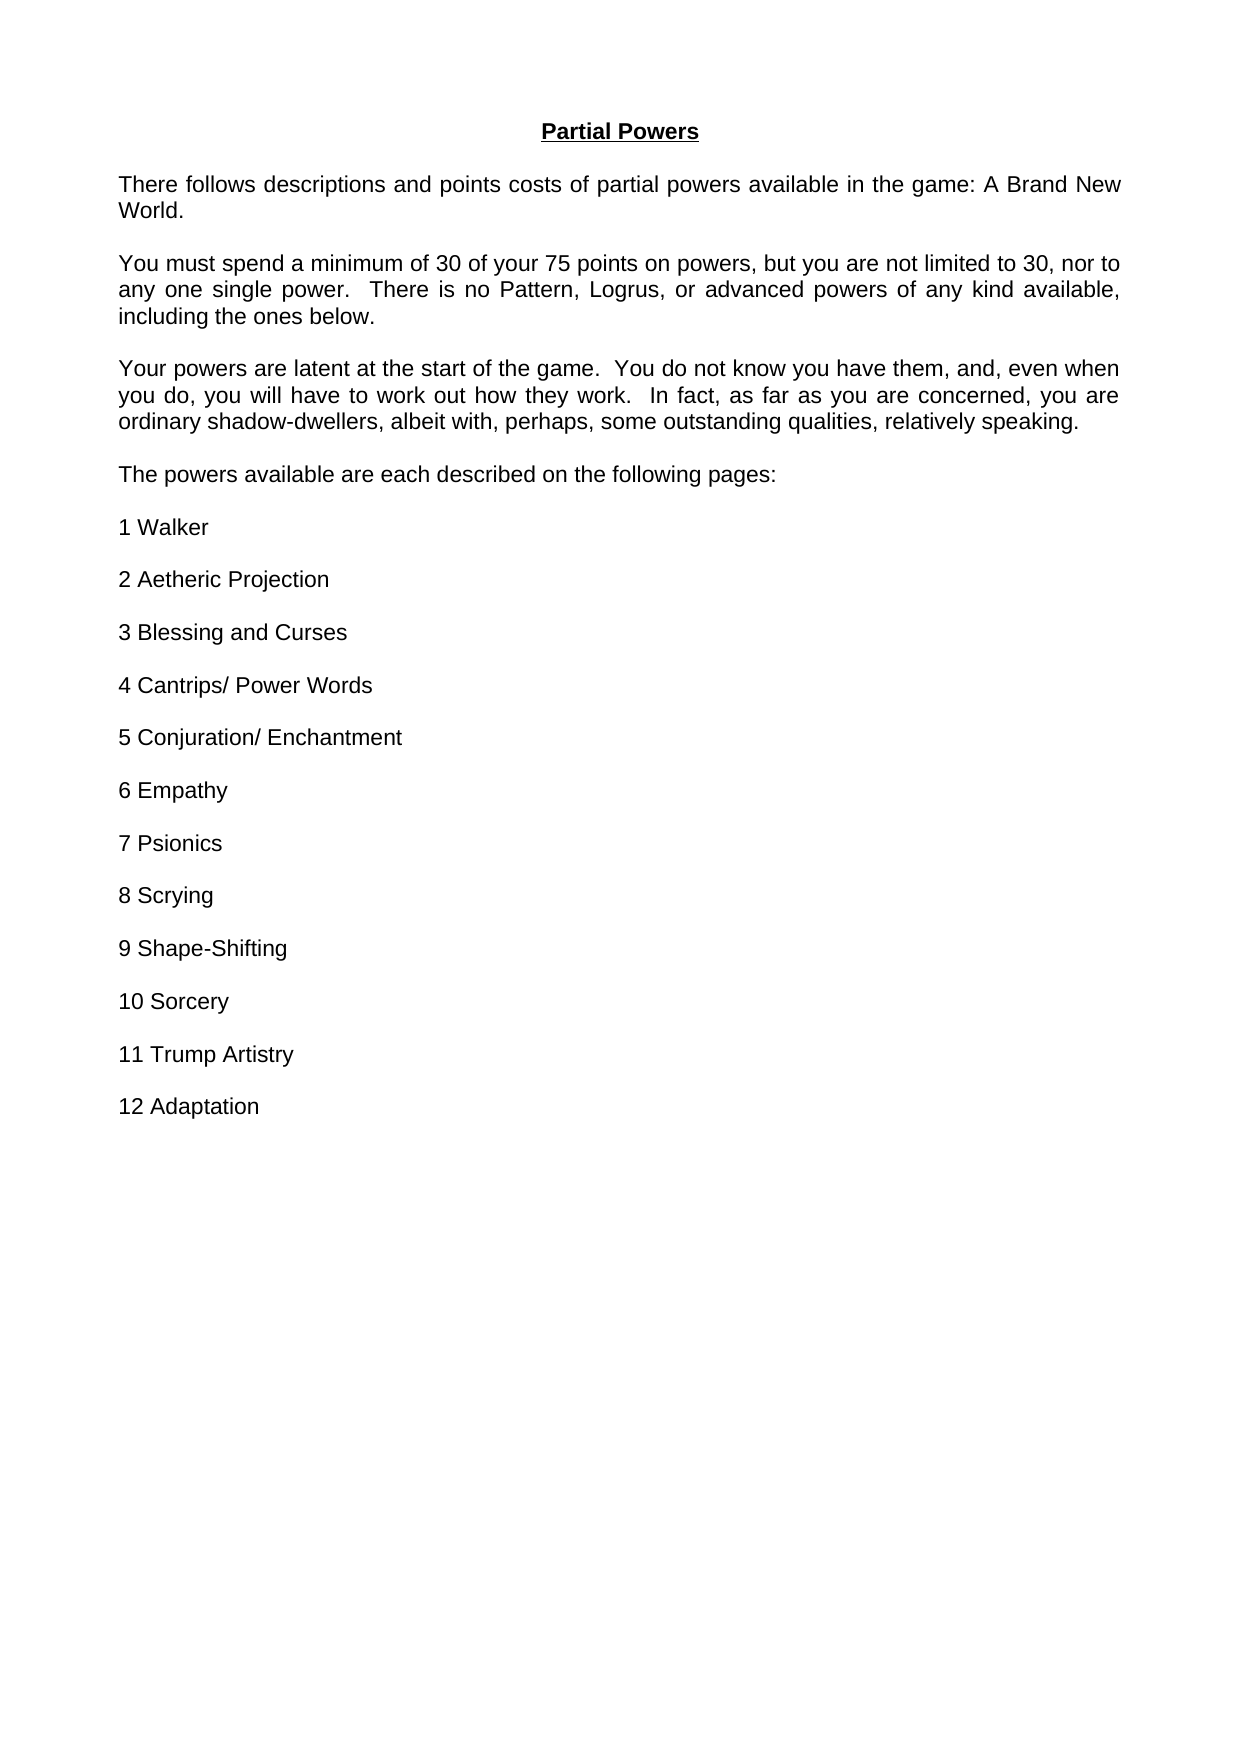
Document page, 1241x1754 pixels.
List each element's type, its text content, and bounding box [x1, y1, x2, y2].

text 3 Blessing and Curses [118, 619, 1122, 645]
text There follows descriptions and points costs of partial powers available in the game: A Brand New World. [118, 171, 1122, 223]
text Partial Powers [118, 118, 1122, 144]
text Your powers are latent at the start of the game. You do not know you have them, and, even when you do, you will have to work out how they work. In fact, as far as you are concerned, you are ordinary shadow-dwellers, albeit with, perhaps, some outstanding qualities, relatively speaking. [118, 355, 1122, 434]
text 6 Empathy [118, 777, 1122, 803]
text 9 Shape-Shifting [118, 935, 1122, 961]
text 12 Adaptation [118, 1093, 1122, 1119]
text 5 Conjuration/ Enchantment [118, 724, 1122, 751]
text 1 Walker [118, 513, 1122, 540]
text 10 Sorcery [118, 988, 1122, 1014]
text You must spend a minimum of 30 of your 75 points on powers, but you are not limited to 30, nor to any one single power. There is no Pattern, Logrus, or advanced powers of any kind available, including the ones below. [118, 250, 1122, 329]
text 11 Trump Artistry [118, 1041, 1122, 1067]
text 2 Aetheric Projection [118, 566, 1122, 592]
text The powers available are each described on the following pages: [118, 461, 1122, 487]
text 7 Psionics [118, 830, 1122, 856]
text 4 Cantrips/ Power Words [118, 672, 1122, 698]
text 8 Scrying [118, 882, 1122, 909]
